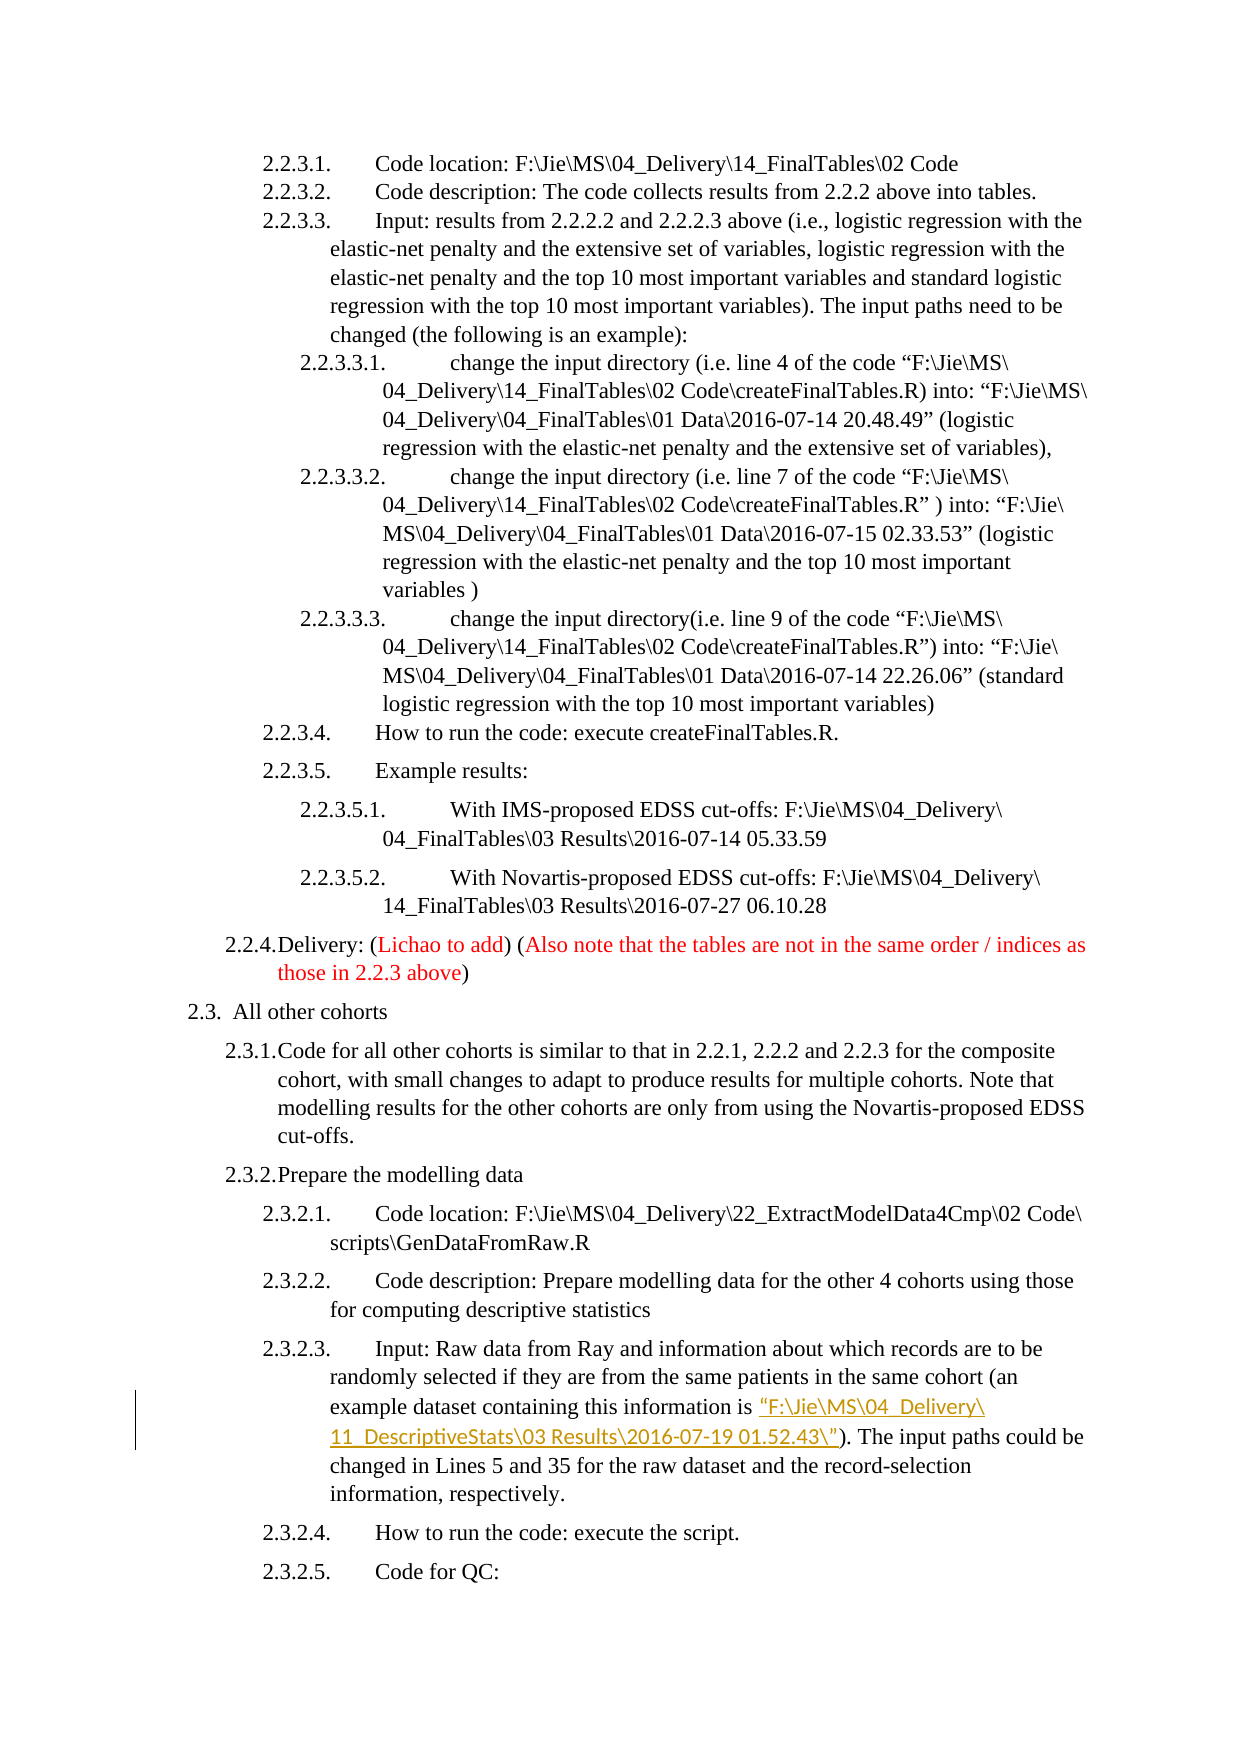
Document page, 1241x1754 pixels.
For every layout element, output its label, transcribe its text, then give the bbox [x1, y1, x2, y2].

list Code location: F:\Jie\MS\04_Delivery\22_ExtractModelData4Cmp\02 Code\scripts\GenDataFromRaw.R [262, 1200, 1090, 1255]
list Delivery: (Lichao to add) (Also note that the tables are not in the same order / indices as those in 2.2.3 above) [225, 931, 1090, 986]
list Code for all other cohorts is similar to that in 2.2.1, 2.2.2 and 2.2.3 for the composite cohort, with small changes to adapt to produce results for multiple cohorts. Note that modelling results for the other cohorts are only from using the Novartis-proposed EDSS cut-offs. [225, 1037, 1090, 1149]
list How to run the code: execute the script. [262, 1519, 1090, 1546]
list With IMS-proposed EDSS cut-offs: F:\Jie\MS\04_Delivery\04_FinalTables\03 Results\2016-07-14 05.33.59 [300, 796, 1090, 851]
list change the input directory (i.e. line 7 of the code “F:\Jie\MS\04_Delivery\14_FinalTables\02 Code\createFinalTables.R” ) into: “F:\Jie\MS\04_Delivery\04_FinalTables\01 Data\2016-07-15 02.33.53” (logistic regression with the elastic-net penalty and the top 10 most important variables ) [300, 463, 1090, 603]
list Input: results from 2.2.2.2 and 2.2.2.3 above (i.e., logistic regression with the elastic-net penalty and the extensive set of variables, logistic regression with the elastic-net penalty and the top 10 most important variables and standard logistic regression with the top 10 most important variables). The input paths need to be changed (the following is an example): [262, 207, 1090, 347]
list All other cohorts [187, 998, 1090, 1025]
list Example results: [262, 758, 1090, 784]
list Code description: The code collects results from 2.2.2 above into tables. [262, 178, 1090, 205]
list Code location: F:\Jie\MS\04_Delivery\14_FinalTables\02 Code [262, 150, 1090, 176]
list Input: Raw data from Ray and information about which records are to be randomly selected if they are from the same patients in the same cohort (an example dataset containing this information is ). The input paths could be changed in Lines 5 and 35 for the raw dataset and the record-selection information, respectively. [262, 1335, 1090, 1507]
list Prepare the modelling data [225, 1161, 1090, 1188]
list Code description: Prepare modelling data for the other 4 cohorts using those for computing descriptive statistics [262, 1267, 1090, 1322]
list change the input directory(i.e. line 9 of the code “F:\Jie\MS\04_Delivery\14_FinalTables\02 Code\createFinalTables.R”) into: “F:\Jie\MS\04_Delivery\04_FinalTables\01 Data\2016-07-14 22.26.06” (standard logistic regression with the top 10 most important variables) [300, 605, 1090, 717]
list change the input directory (i.e. line 4 of the code “F:\Jie\MS\04_Delivery\14_FinalTables\02 Code\createFinalTables.R) into: “F:\Jie\MS\04_Delivery\04_FinalTables\01 Data\2016-07-14 20.48.49” (logistic regression with the elastic-net penalty and the extensive set of variables), [300, 349, 1090, 461]
list How to run the code: execute createFinalTables.R. [262, 719, 1090, 745]
list With Novartis-proposed EDSS cut-offs: F:\Jie\MS\04_Delivery\14_FinalTables\03 Results\2016-07-27 06.10.28 [300, 864, 1090, 918]
list Code for QC: [262, 1558, 1090, 1584]
